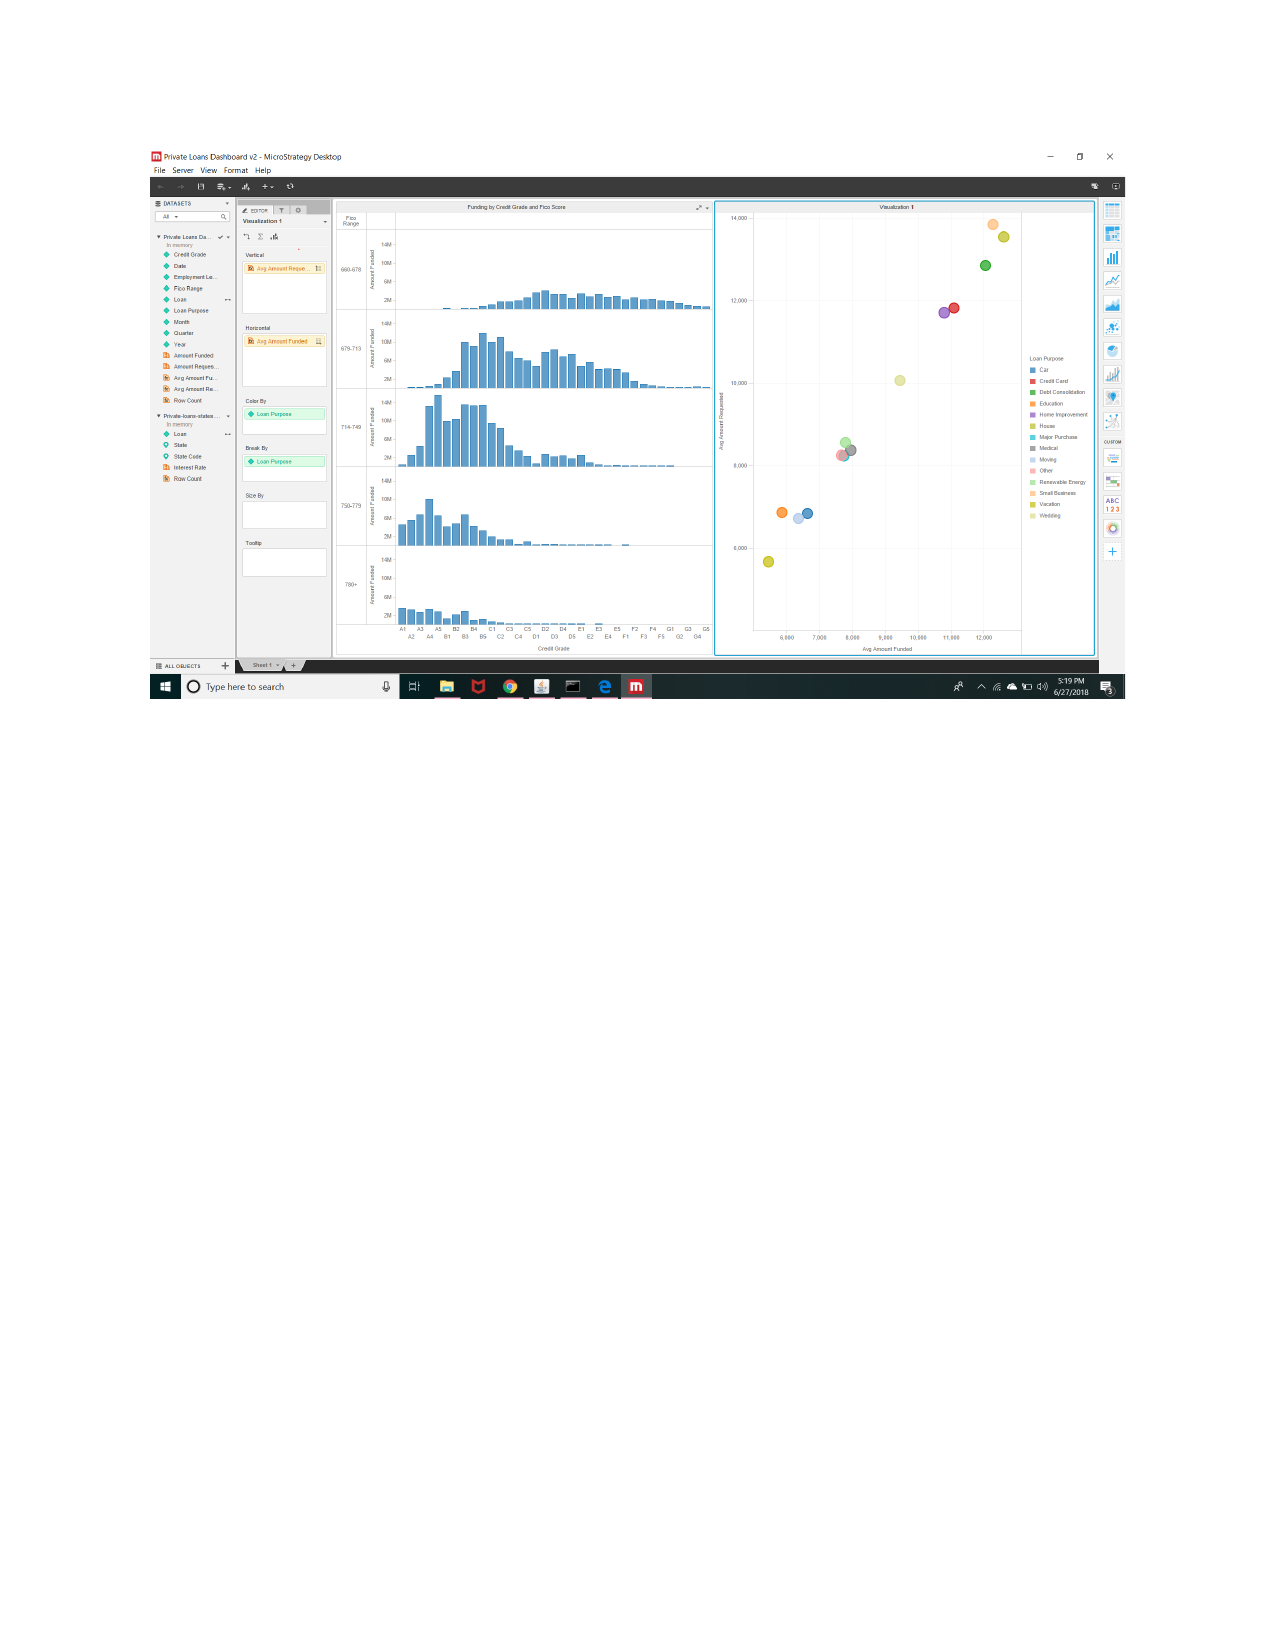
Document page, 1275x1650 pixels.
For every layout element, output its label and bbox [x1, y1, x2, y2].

picture [150, 150, 1125, 699]
